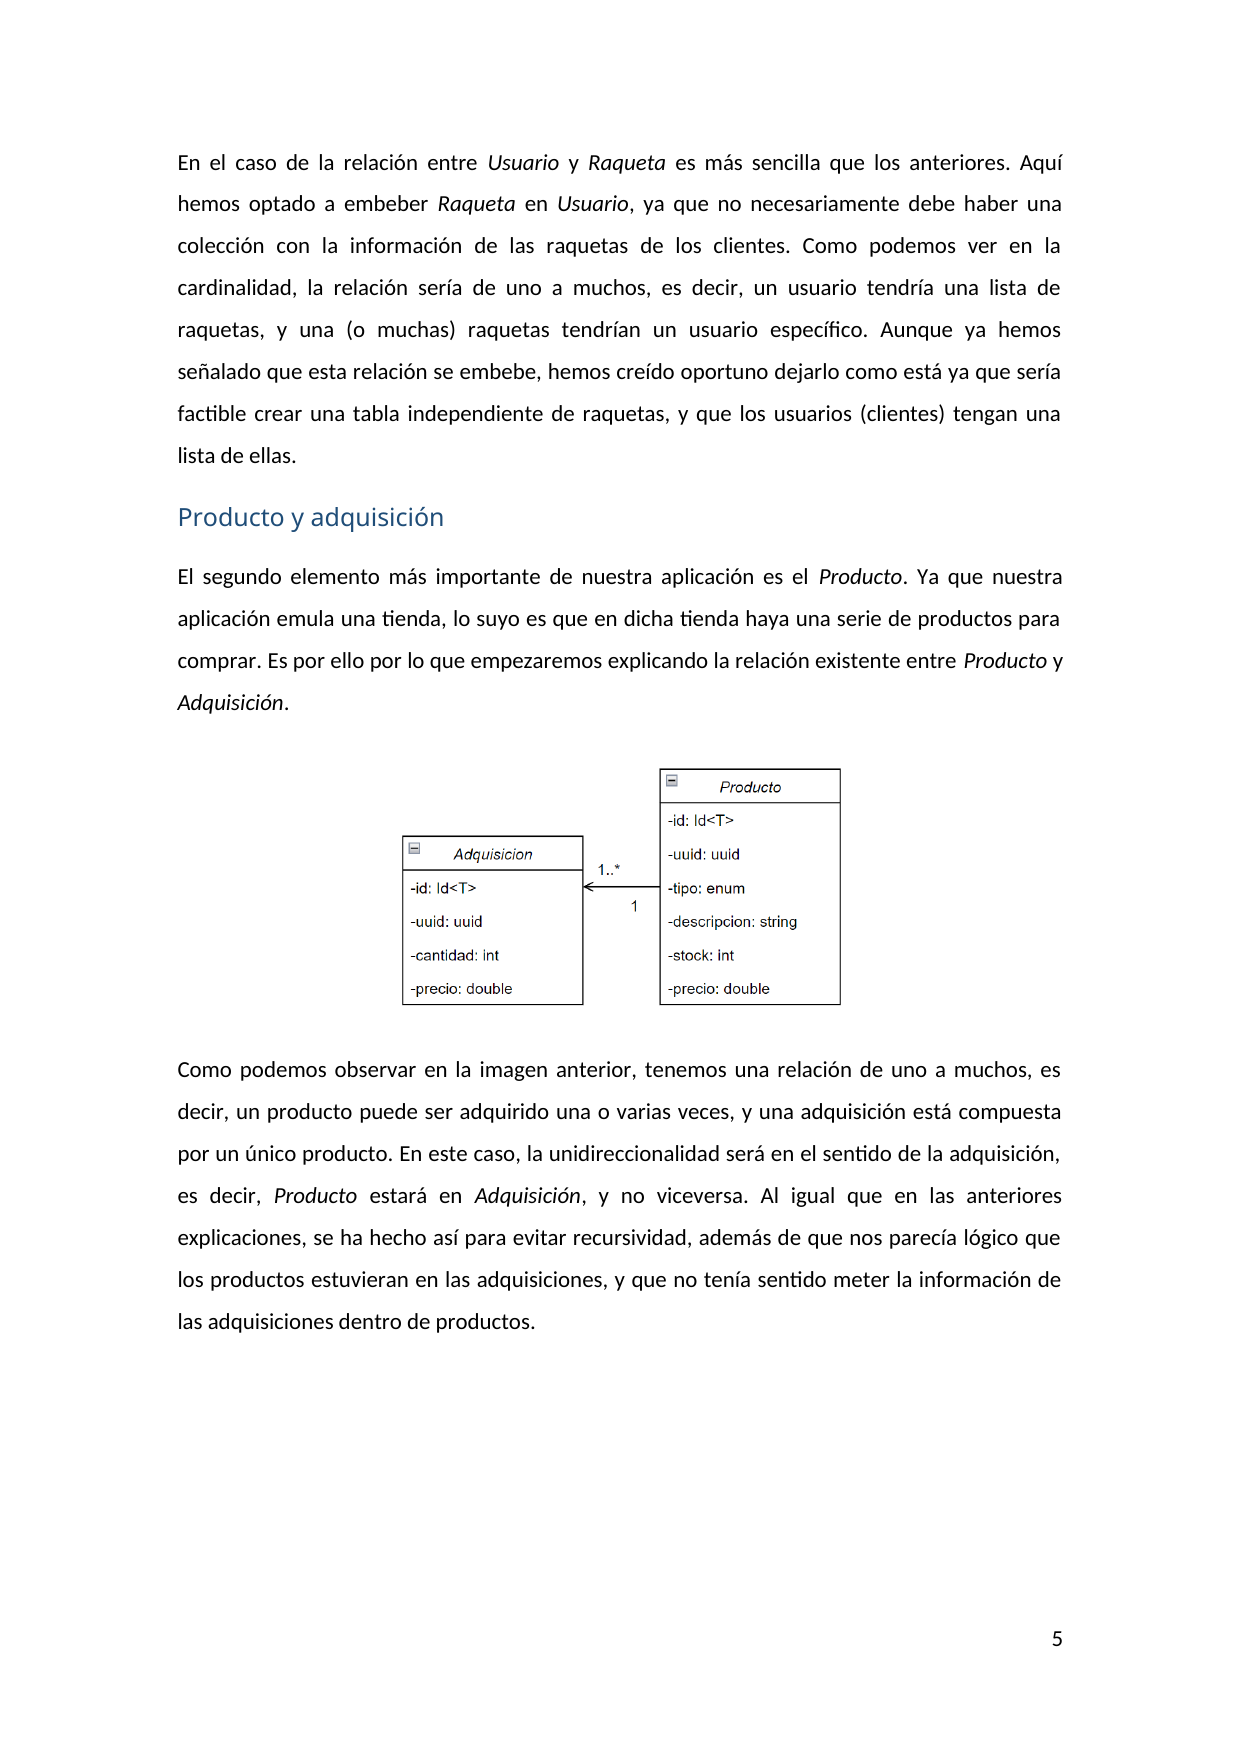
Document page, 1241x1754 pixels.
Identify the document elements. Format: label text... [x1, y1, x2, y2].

text En el caso de la relación entre Usuario y Raqueta es más sencilla que los anteriores. Aquí hemos optado a embeber Raqueta en Usuario, ya que no necesariamente debe haber una colección con la información de las raquetas de los clientes. Como podemos ver en la cardinalidad, la relación sería de uno a muchos, es decir, un usuario tendría una lista de raquetas, y una (o muchas) raquetas tendrían un usuario específico. Aunque ya hemos señalado que esta relación se embebe, hemos creído oportuno dejarlo como está ya que sería factible crear una tabla independiente de raquetas, y que los usuarios (clientes) tengan una lista de ellas. [177, 148, 1063, 469]
picture [385, 754, 855, 1017]
text Como podemos observar en la imagen anterior, tenemos una relación de uno a muchos, es decir, un producto puede ser adquirido una o varias veces, y una adquisición está compuesta por un único producto. En este caso, la unidireccionalidad será en el sentido de la adquisición, es decir, Producto estará en Adquisición, y no viceversa. Al igual que en las anteriores explicaciones, se ha hecho así para evitar recursividad, además de que nos parecía lógico que los productos estuvieran en las adquisiciones, y que no tenía sentido meter la información de las adquisiciones dentro de productos. [177, 1055, 1063, 1335]
subtitle Producto y adquisición [177, 500, 1063, 534]
text El segundo elemento más importante de nuestra aplicación es el Producto. Ya que nuestra aplicación emula una tienda, lo suyo es que en dicha tienda haya una serie de productos para comprar. Es por ello por lo que empezaremos explicando la relación existente entre Producto y Adquisición. [177, 562, 1063, 716]
